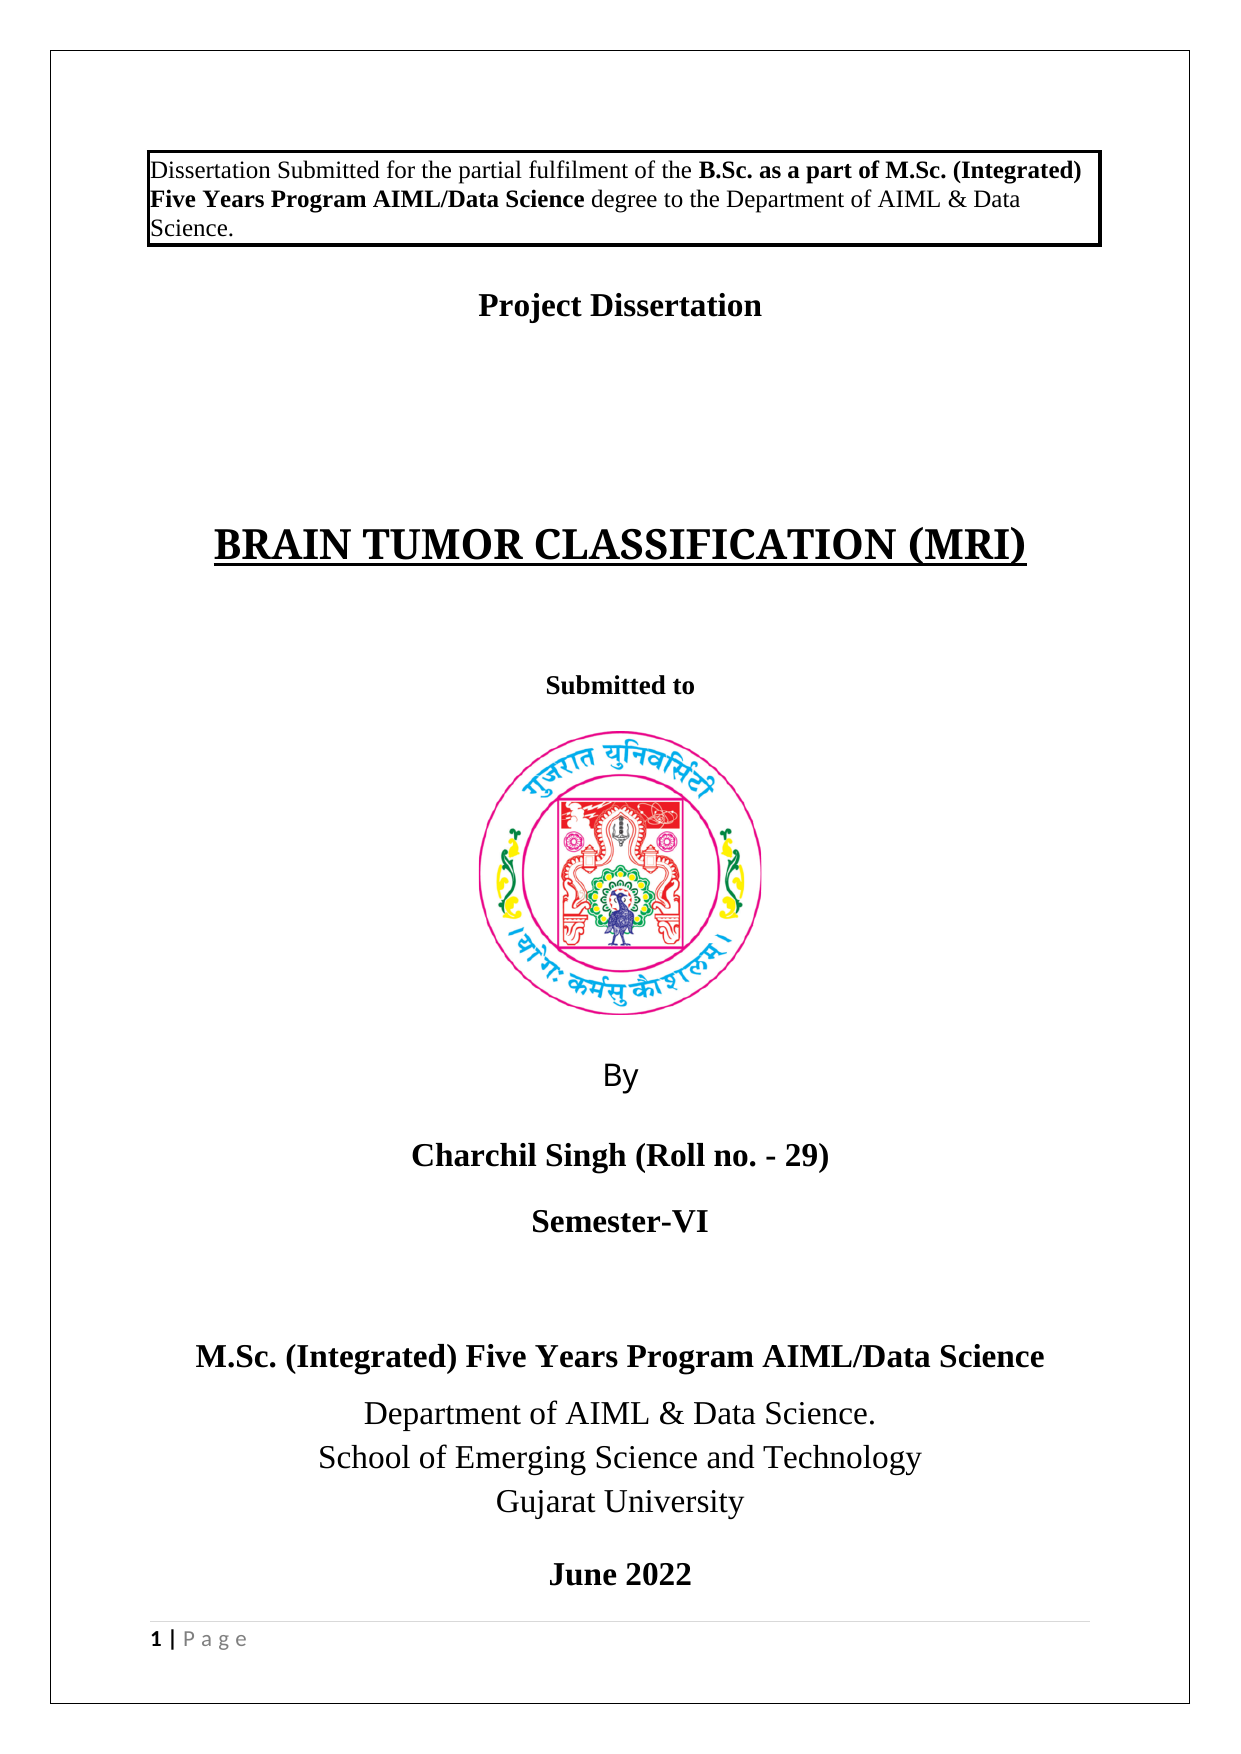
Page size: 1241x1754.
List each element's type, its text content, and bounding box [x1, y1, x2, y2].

text Gujarat University [150, 1482, 1090, 1520]
text Submitted to [150, 669, 1090, 701]
text Charchil Singh (Roll no. - 29) [150, 1135, 1090, 1173]
text Semester-VI [150, 1202, 1090, 1240]
text BRAIN TUMOR CLASSIFICATION (MRI) [150, 515, 1090, 572]
text Dissertation Submitted for the partial fulfilment of the B.Sc. as a part of M.Sc. (Integrated) Five Years Program AIML/Data Science degree to the Department of AIML & Data Science. [150, 153, 1098, 243]
text M.Sc. (Integrated) Five Years Program AIML/Data Science [150, 1336, 1090, 1374]
text June 2022 [150, 1554, 1090, 1592]
text By [150, 1053, 1090, 1096]
text Project Dissertation [150, 285, 1090, 323]
picture [478, 731, 762, 1015]
text Department of AIML & Data Science. [150, 1393, 1090, 1432]
text School of Emerging Science and Technology [150, 1438, 1090, 1476]
